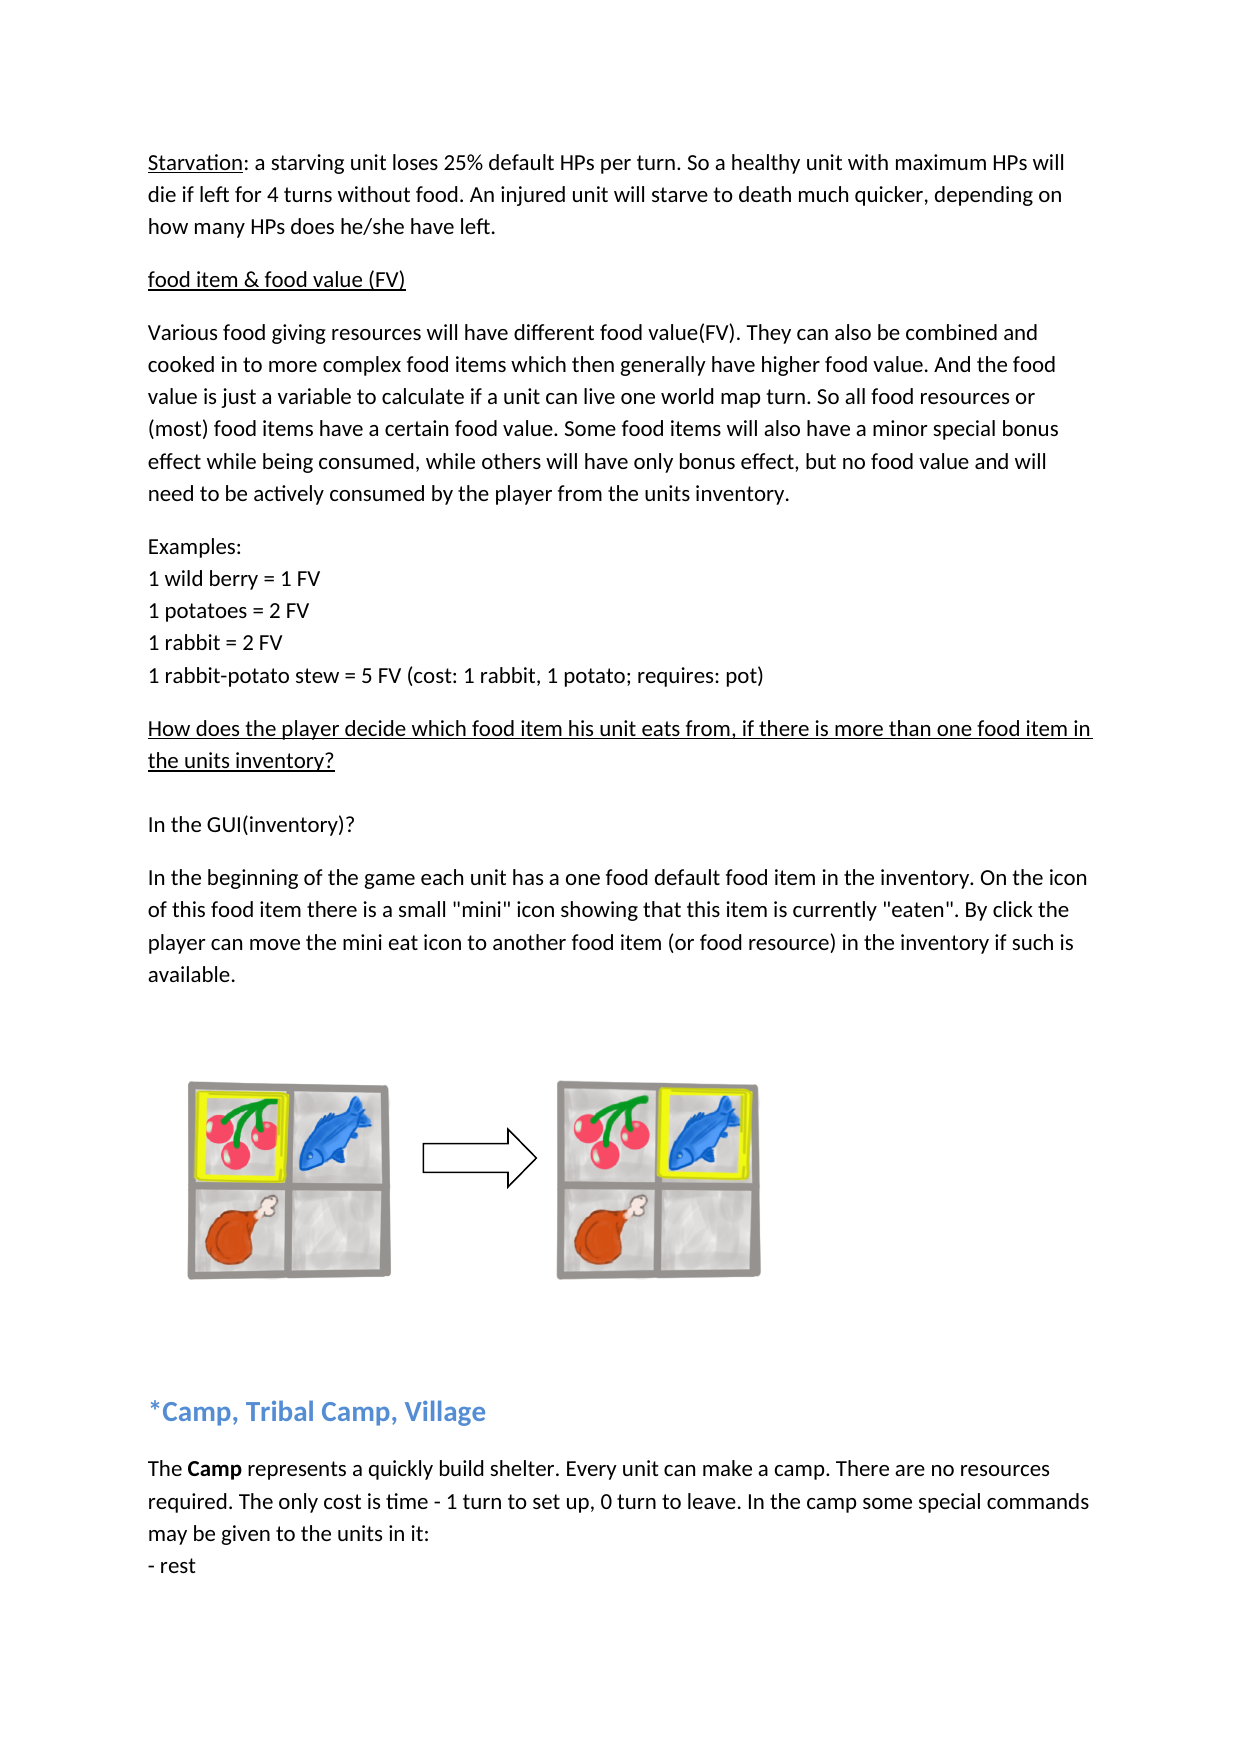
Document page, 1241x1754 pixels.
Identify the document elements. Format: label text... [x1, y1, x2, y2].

picture [516, 1042, 810, 1335]
text food item & food value (FV) [148, 265, 1093, 293]
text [148, 1454, 1093, 1579]
text Various food giving resources will have different food value(FV). They can also be combined and cooked in to more complex food items which then generally have higher food value. And the food value is just a variable to calculate if a unit can live one world map turn. So all food resources or (most) food items have a certain food value. Some food items will also have a minor special bonus effect while being consumed, while others will have only bonus effect, but no food value and will need to be actively consumed by the player from the units inventory. [148, 318, 1093, 507]
text In the beginning of the game each unit has a one food default food item in the inventory. On the icon of this food item there is a small "mini" icon showing that this item is currently "eaten". By click the player can move the mini eat icon to another food item (or food resource) in the inventory if such is available. [148, 863, 1093, 988]
text Examples: 1 wild berry = 1 FV 1 potatoes = 2 FV 1 rabbit = 2 FV 1 rabbit-potato stew = 5 FV (cost: 1 rabbit, 1 potato; requires: pot) [148, 532, 1093, 689]
text How does the player decide which food item his unit eats from, if there is more than one food item in the units inventory? In the GUI(inventory)? [148, 739, 1093, 838]
text Starvation: a starving unit loses 25% default HPs per turn. So a healthy unit with maximum HPs will die if left for 4 turns without food. An injured unit will starve to death much quicker, depending on how many HPs does he/she have left. [148, 148, 1093, 240]
text *Camp, Tribal Camp, Village [148, 1393, 1093, 1428]
picture [147, 1042, 440, 1335]
text How does the player decide which food item his unit eats from, if there is more than one food item in the units inventory? In the GUI(inventory)? [148, 714, 1093, 738]
